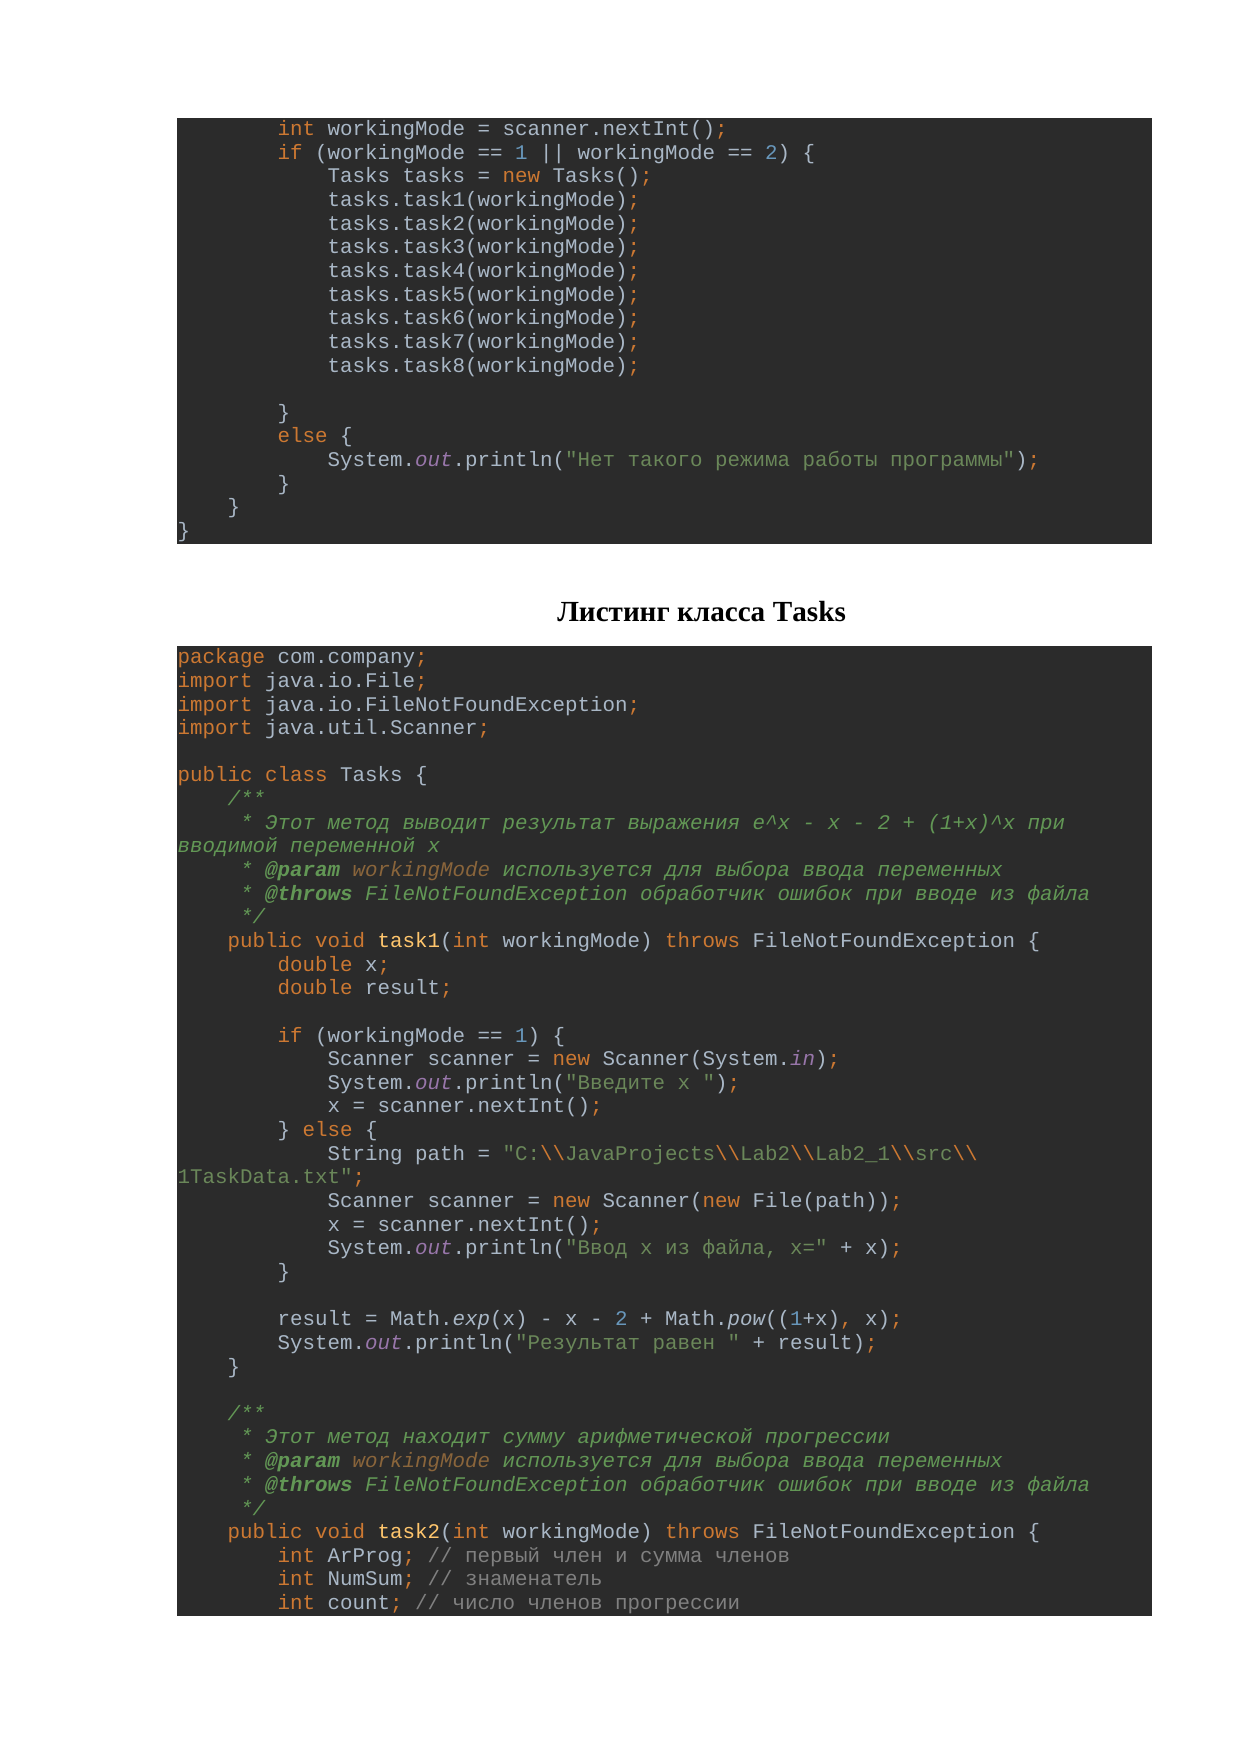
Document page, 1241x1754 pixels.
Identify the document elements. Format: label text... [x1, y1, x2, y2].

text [177, 118, 1152, 544]
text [177, 646, 1152, 1616]
text Листинг класса Tasks [177, 594, 1152, 628]
